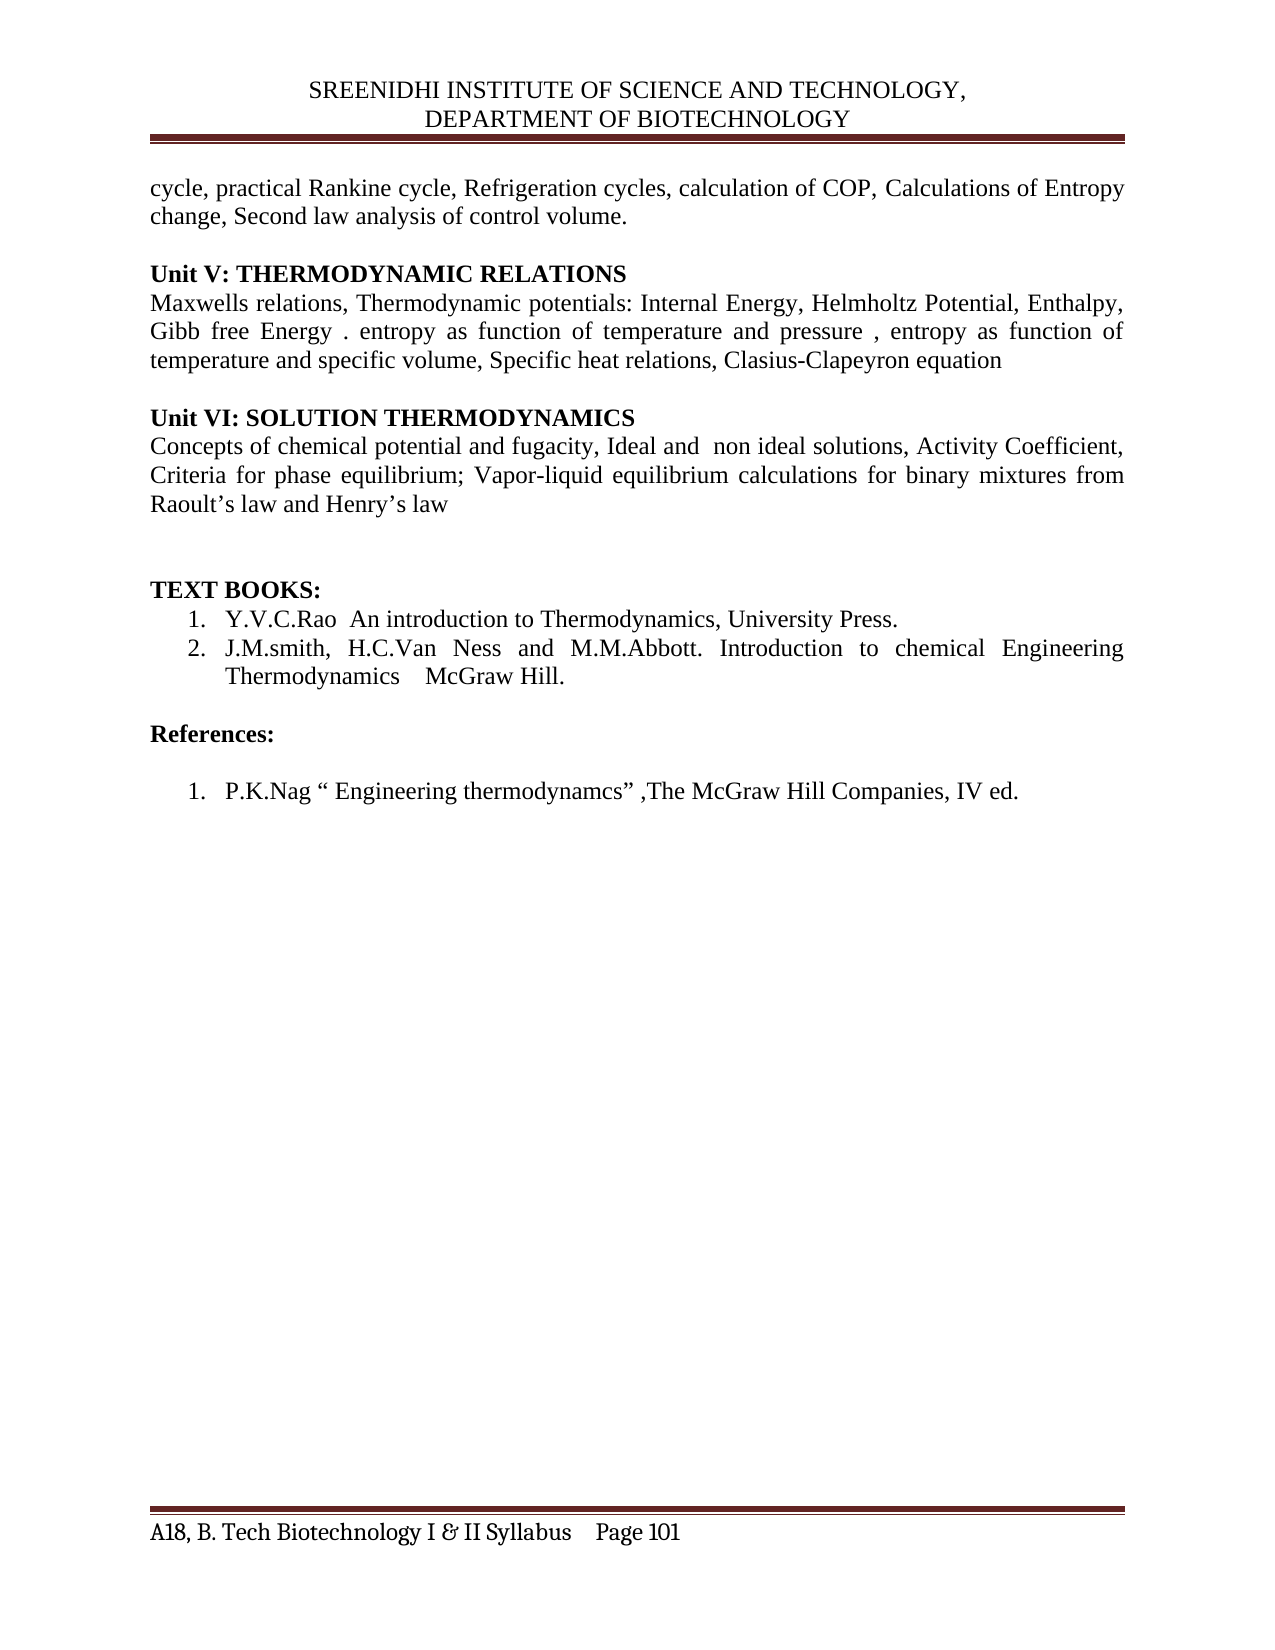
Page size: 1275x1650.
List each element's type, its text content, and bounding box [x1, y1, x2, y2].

text Concepts of chemical potential and fugacity, Ideal and non ideal solutions, Activity Coefficient, Criteria for phase equilibrium; Vapor-liquid equilibrium calculations for binary mixtures from Raoult’s law and Henry’s law [150, 431, 1125, 518]
text Unit VI: SOLUTION THERMODYNAMICS [150, 403, 1125, 431]
text TEXT BOOKS: [150, 575, 1125, 604]
list J.M.smith, H.C.Van Ness and M.M.Abbott. Introduction to chemical Engineering Thermodynamics McGraw Hill. [187, 633, 1125, 690]
list P.K.Nag “ Engineering thermodynamcs” ,The McGraw Hill Companies, IV ed. [187, 776, 1125, 805]
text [150, 173, 1125, 230]
text Maxwells relations, Thermodynamic potentials: Internal Energy, Helmholtz Potential, Enthalpy, Gibb free Energy . entropy as function of temperature and pressure , entropy as function of temperature and specific volume, Specific heat relations, Clasius-Clapeyron equation [150, 288, 1125, 374]
text References: [150, 719, 1125, 748]
text Unit V: THERMODYNAMIC RELATIONS [150, 259, 1125, 288]
list Y.V.C.Rao An introduction to Thermodynamics, University Press. [187, 604, 1125, 633]
